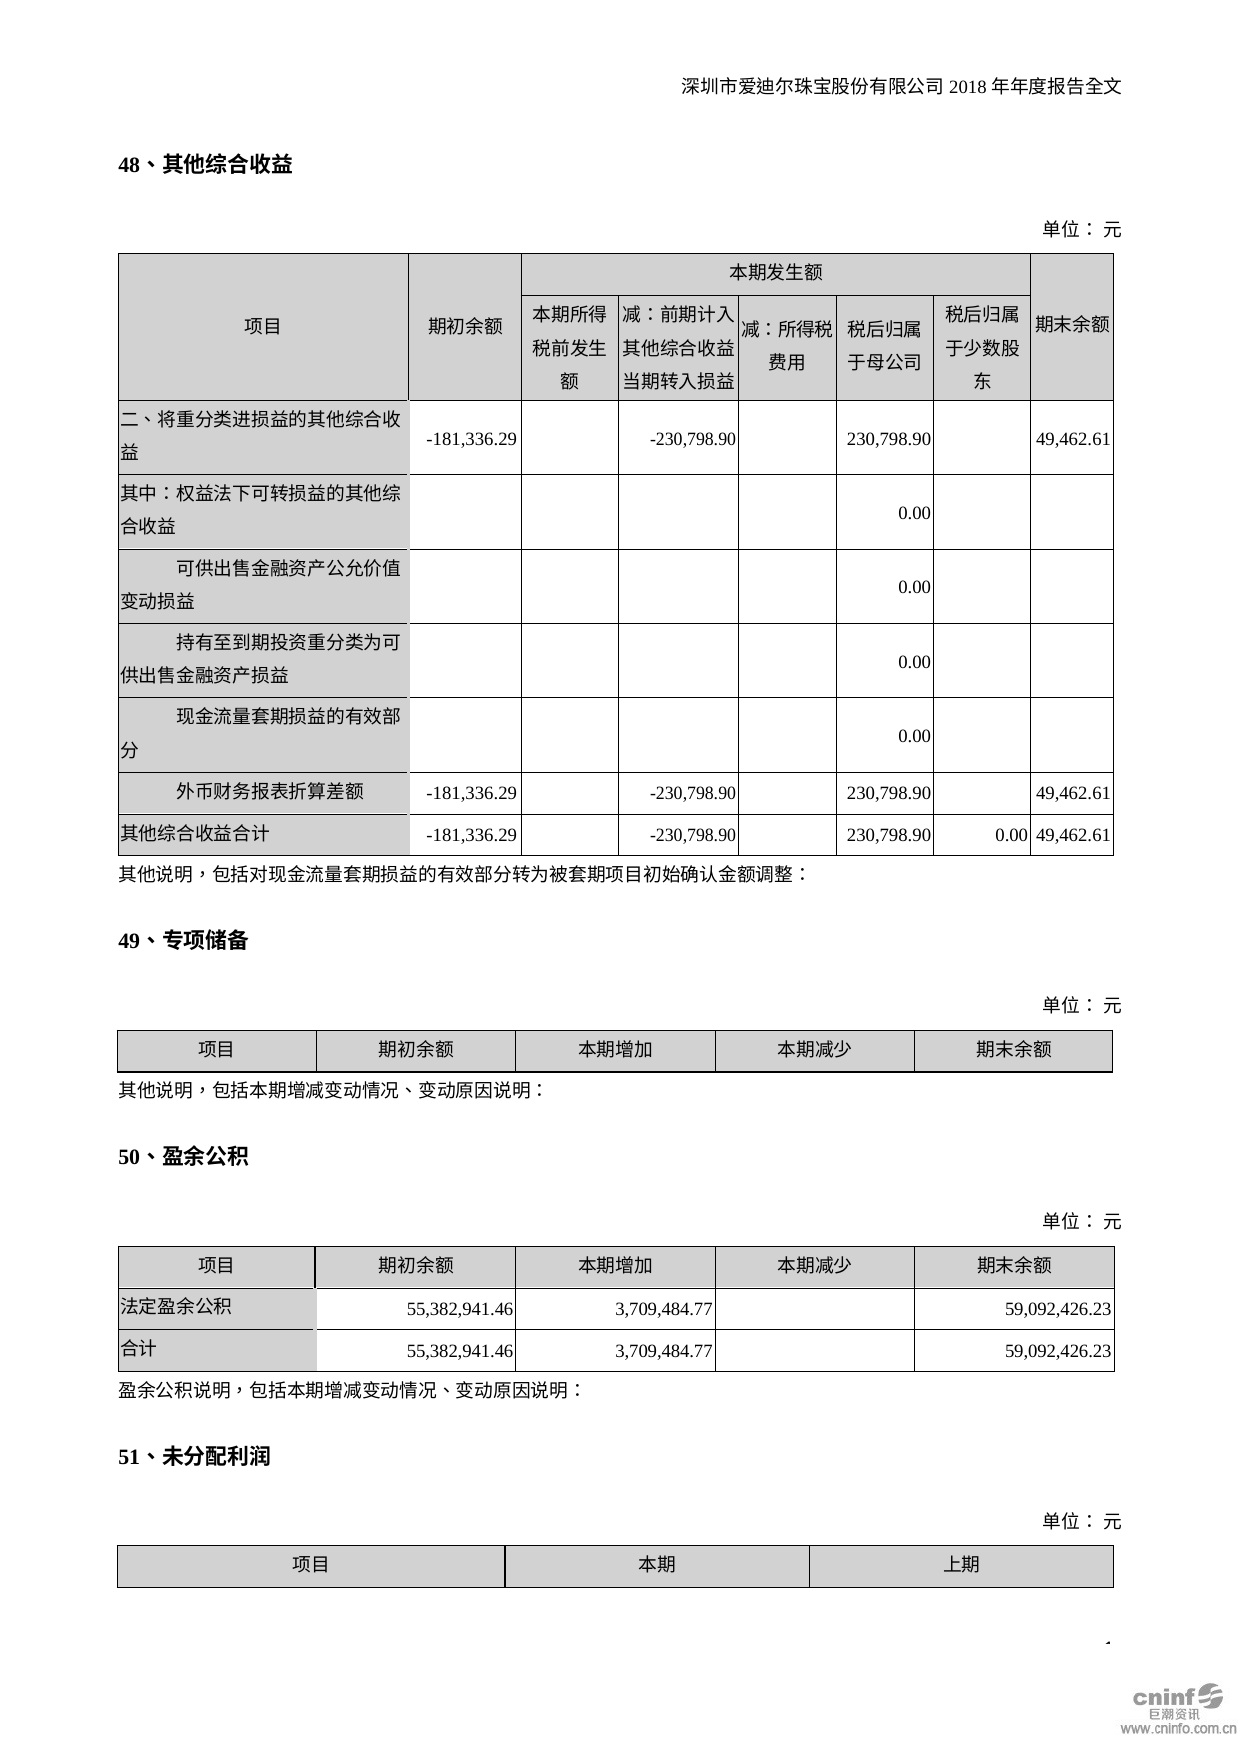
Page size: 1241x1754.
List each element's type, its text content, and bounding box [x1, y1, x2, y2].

text 单位： 元 [102, 216, 1122, 242]
subtitle 49、专项储备 [118, 925, 1240, 955]
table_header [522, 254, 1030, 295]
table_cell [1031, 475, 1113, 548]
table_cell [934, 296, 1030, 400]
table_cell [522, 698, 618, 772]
subtitle 50、盈余公积 [118, 1141, 1240, 1171]
text 盈余公积说明，包括本期增减变动情况、变动原因说明： [118, 1378, 1240, 1403]
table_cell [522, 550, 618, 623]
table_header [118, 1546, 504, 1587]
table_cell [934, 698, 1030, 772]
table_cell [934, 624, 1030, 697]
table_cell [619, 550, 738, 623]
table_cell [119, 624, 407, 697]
text 其他说明，包括本期增减变动情况、变动原因说明： [118, 1078, 1240, 1103]
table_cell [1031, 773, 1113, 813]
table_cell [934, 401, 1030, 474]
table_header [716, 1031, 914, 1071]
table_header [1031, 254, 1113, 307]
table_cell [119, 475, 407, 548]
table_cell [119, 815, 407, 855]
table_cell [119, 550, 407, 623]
text 单位： 元 [102, 993, 1122, 1018]
picture [1115, 1680, 1240, 1737]
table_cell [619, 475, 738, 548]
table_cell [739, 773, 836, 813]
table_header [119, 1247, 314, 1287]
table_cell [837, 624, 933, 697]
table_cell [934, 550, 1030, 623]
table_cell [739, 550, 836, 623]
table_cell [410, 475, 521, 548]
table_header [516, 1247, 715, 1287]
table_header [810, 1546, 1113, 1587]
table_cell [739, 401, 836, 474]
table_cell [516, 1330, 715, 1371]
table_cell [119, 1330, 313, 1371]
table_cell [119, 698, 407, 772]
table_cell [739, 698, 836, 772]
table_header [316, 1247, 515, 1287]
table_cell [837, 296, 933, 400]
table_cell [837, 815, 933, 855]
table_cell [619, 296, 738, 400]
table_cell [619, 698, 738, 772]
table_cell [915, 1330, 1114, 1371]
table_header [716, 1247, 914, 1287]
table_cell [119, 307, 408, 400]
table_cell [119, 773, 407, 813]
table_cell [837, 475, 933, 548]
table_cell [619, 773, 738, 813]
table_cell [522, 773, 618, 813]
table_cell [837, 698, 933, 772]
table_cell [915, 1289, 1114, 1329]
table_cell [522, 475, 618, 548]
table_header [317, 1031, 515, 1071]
subtitle 48、其他综合收益 [118, 149, 1240, 179]
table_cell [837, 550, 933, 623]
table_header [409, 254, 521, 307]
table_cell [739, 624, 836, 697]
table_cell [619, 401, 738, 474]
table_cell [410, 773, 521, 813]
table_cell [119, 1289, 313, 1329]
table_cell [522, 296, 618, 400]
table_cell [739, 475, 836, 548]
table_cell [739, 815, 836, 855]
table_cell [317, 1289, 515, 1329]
text 单位： 元 [102, 1209, 1122, 1234]
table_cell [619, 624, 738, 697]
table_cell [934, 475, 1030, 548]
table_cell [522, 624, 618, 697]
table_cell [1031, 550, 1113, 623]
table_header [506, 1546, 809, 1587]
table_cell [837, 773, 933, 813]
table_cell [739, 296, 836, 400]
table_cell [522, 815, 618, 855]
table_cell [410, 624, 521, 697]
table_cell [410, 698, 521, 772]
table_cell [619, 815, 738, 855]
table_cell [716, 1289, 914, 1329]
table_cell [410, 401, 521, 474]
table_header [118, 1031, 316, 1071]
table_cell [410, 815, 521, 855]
text 其他说明，包括对现金流量套期损益的有效部分转为被套期项目初始确认金额调整： [118, 862, 1240, 887]
text 单位： 元 [102, 1508, 1122, 1534]
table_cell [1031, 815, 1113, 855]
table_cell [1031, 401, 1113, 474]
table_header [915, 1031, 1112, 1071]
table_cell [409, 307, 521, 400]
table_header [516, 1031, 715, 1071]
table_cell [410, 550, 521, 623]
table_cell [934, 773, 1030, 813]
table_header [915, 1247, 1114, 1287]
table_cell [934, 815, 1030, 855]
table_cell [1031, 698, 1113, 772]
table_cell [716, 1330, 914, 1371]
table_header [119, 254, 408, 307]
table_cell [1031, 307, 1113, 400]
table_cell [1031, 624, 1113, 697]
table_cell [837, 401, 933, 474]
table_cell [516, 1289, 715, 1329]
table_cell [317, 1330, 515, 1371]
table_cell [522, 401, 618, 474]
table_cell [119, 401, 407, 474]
subtitle 51、未分配利润 [118, 1441, 1240, 1471]
